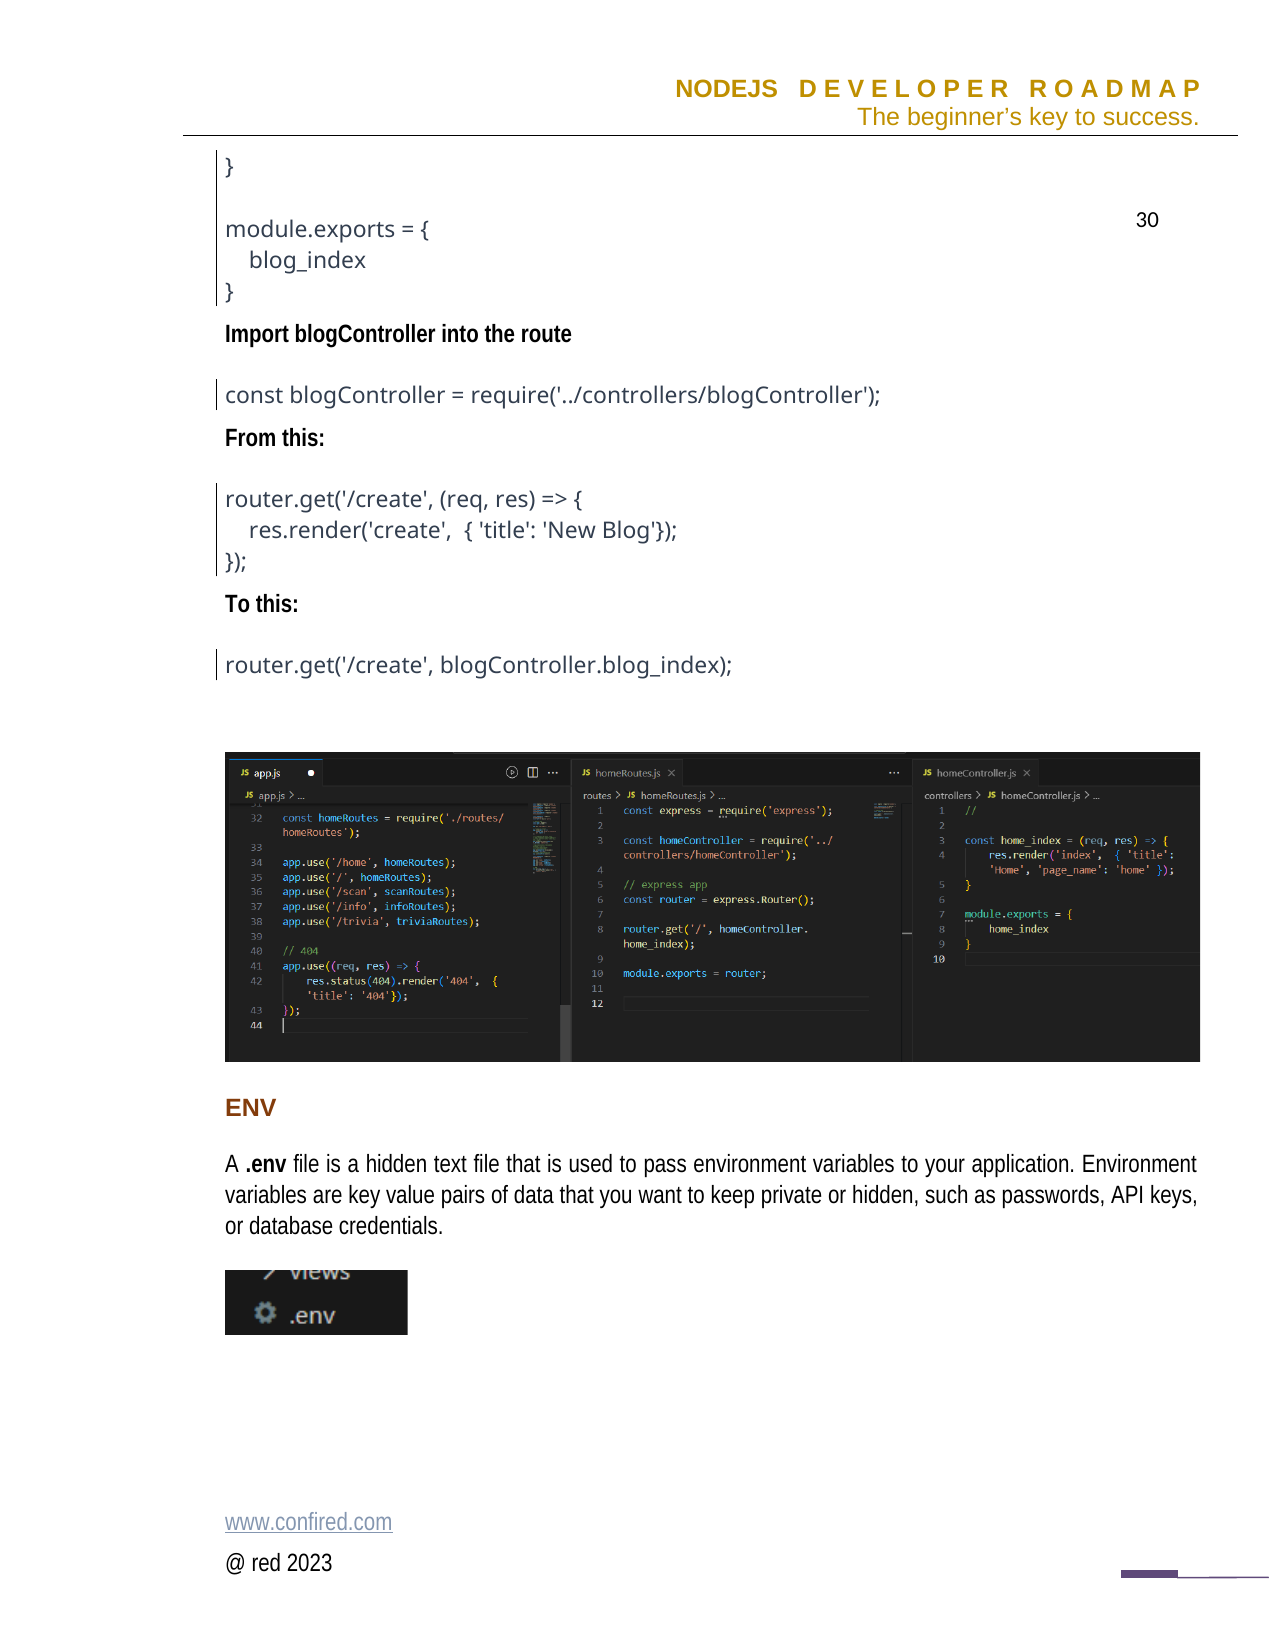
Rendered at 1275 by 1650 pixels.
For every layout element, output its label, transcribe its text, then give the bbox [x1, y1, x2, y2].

text } [225, 275, 1200, 306]
text } [225, 150, 1200, 181]
text Import blogController into the route [225, 319, 1200, 347]
text res.render('create', { 'title': 'New Blog'}); [225, 514, 1200, 545]
text const blogController = require('../controllers/blogController'); [217, 379, 1200, 410]
text router.get('/create', blogController.blog_index); [217, 649, 1200, 680]
text To this: [225, 589, 1200, 618]
picture [225, 1270, 408, 1335]
picture [225, 752, 1200, 1062]
text From this: [225, 423, 1200, 451]
text ENV [225, 1093, 1200, 1122]
text A .env file is a hidden text file that is used to pass environment variables to your application. Environment variables are key value pairs of data that you want to keep private or hidden, such as passwords, API keys, or database credentials. [225, 1149, 1200, 1239]
text }); [225, 545, 1200, 576]
text module.exports = { [225, 212, 1200, 244]
text blog_index [225, 244, 1200, 275]
text router.get('/create', (req, res) => { [217, 483, 1200, 514]
